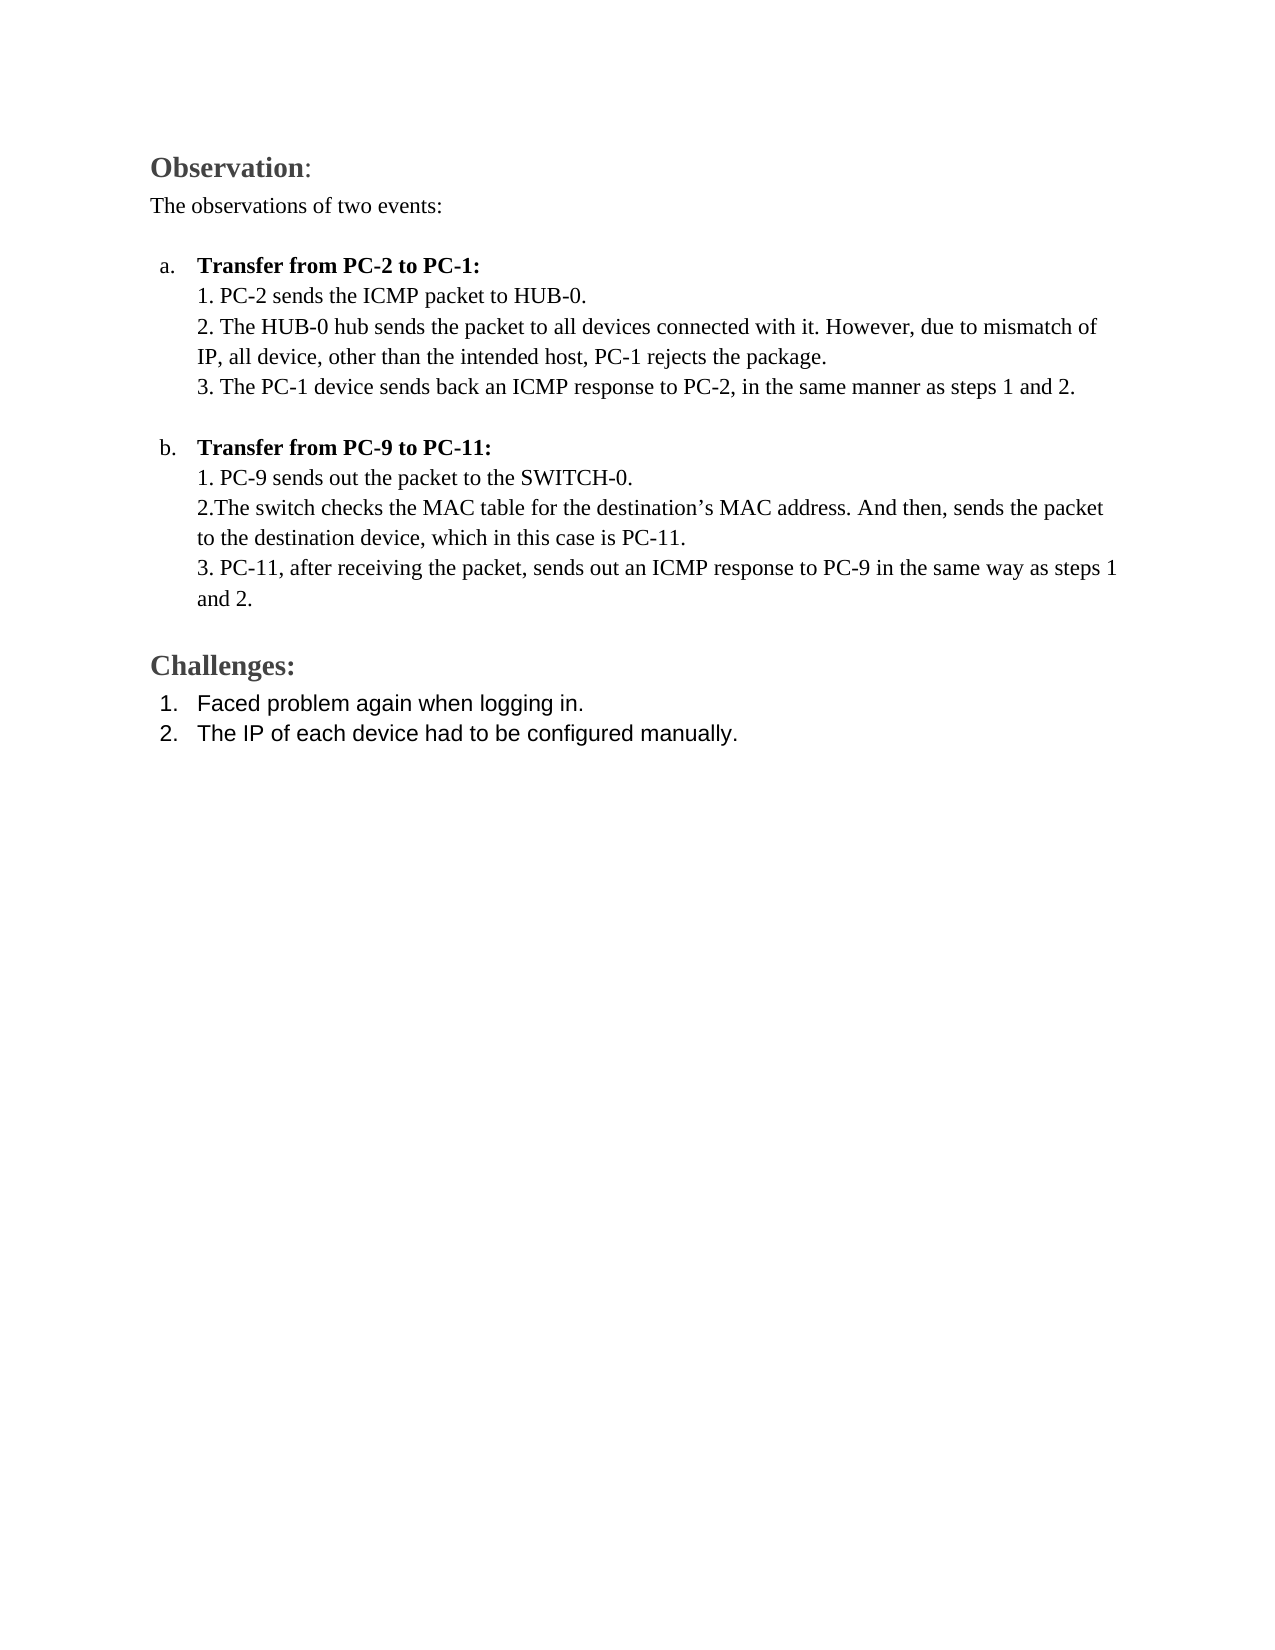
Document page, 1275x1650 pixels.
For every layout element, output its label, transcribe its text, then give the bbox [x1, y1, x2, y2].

subtitle Challenges: [150, 648, 1125, 682]
list Transfer from PC-9 to PC-11: 1. PC-9 sends out the packet to the SWITCH-0. 2.The switch checks the MAC table for the destination’s MAC address. And then, sends the packet to the destination device, which in this case is PC-11. 3. PC-11, after receiving the packet, sends out an ICMP response to PC-9 in the same way as steps 1 and 2. [159, 433, 1125, 611]
subtitle Observation: [150, 150, 1125, 183]
list Transfer from PC-2 to PC-1: 1. PC-2 sends the ICMP packet to HUB-0. 2. The HUB-0 hub sends the packet to all devices connected with it. However, due to mismatch of IP, all device, other than the intended host, PC-1 rejects the package. 3. The PC-1 device sends back an ICMP response to PC-2, in the same manner as steps 1 and 2. [159, 252, 1125, 430]
list The IP of each device had to be configured manually. [159, 720, 1125, 747]
list Faced problem again when logging in. [159, 690, 1125, 716]
text The observations of two events: [150, 192, 1125, 248]
